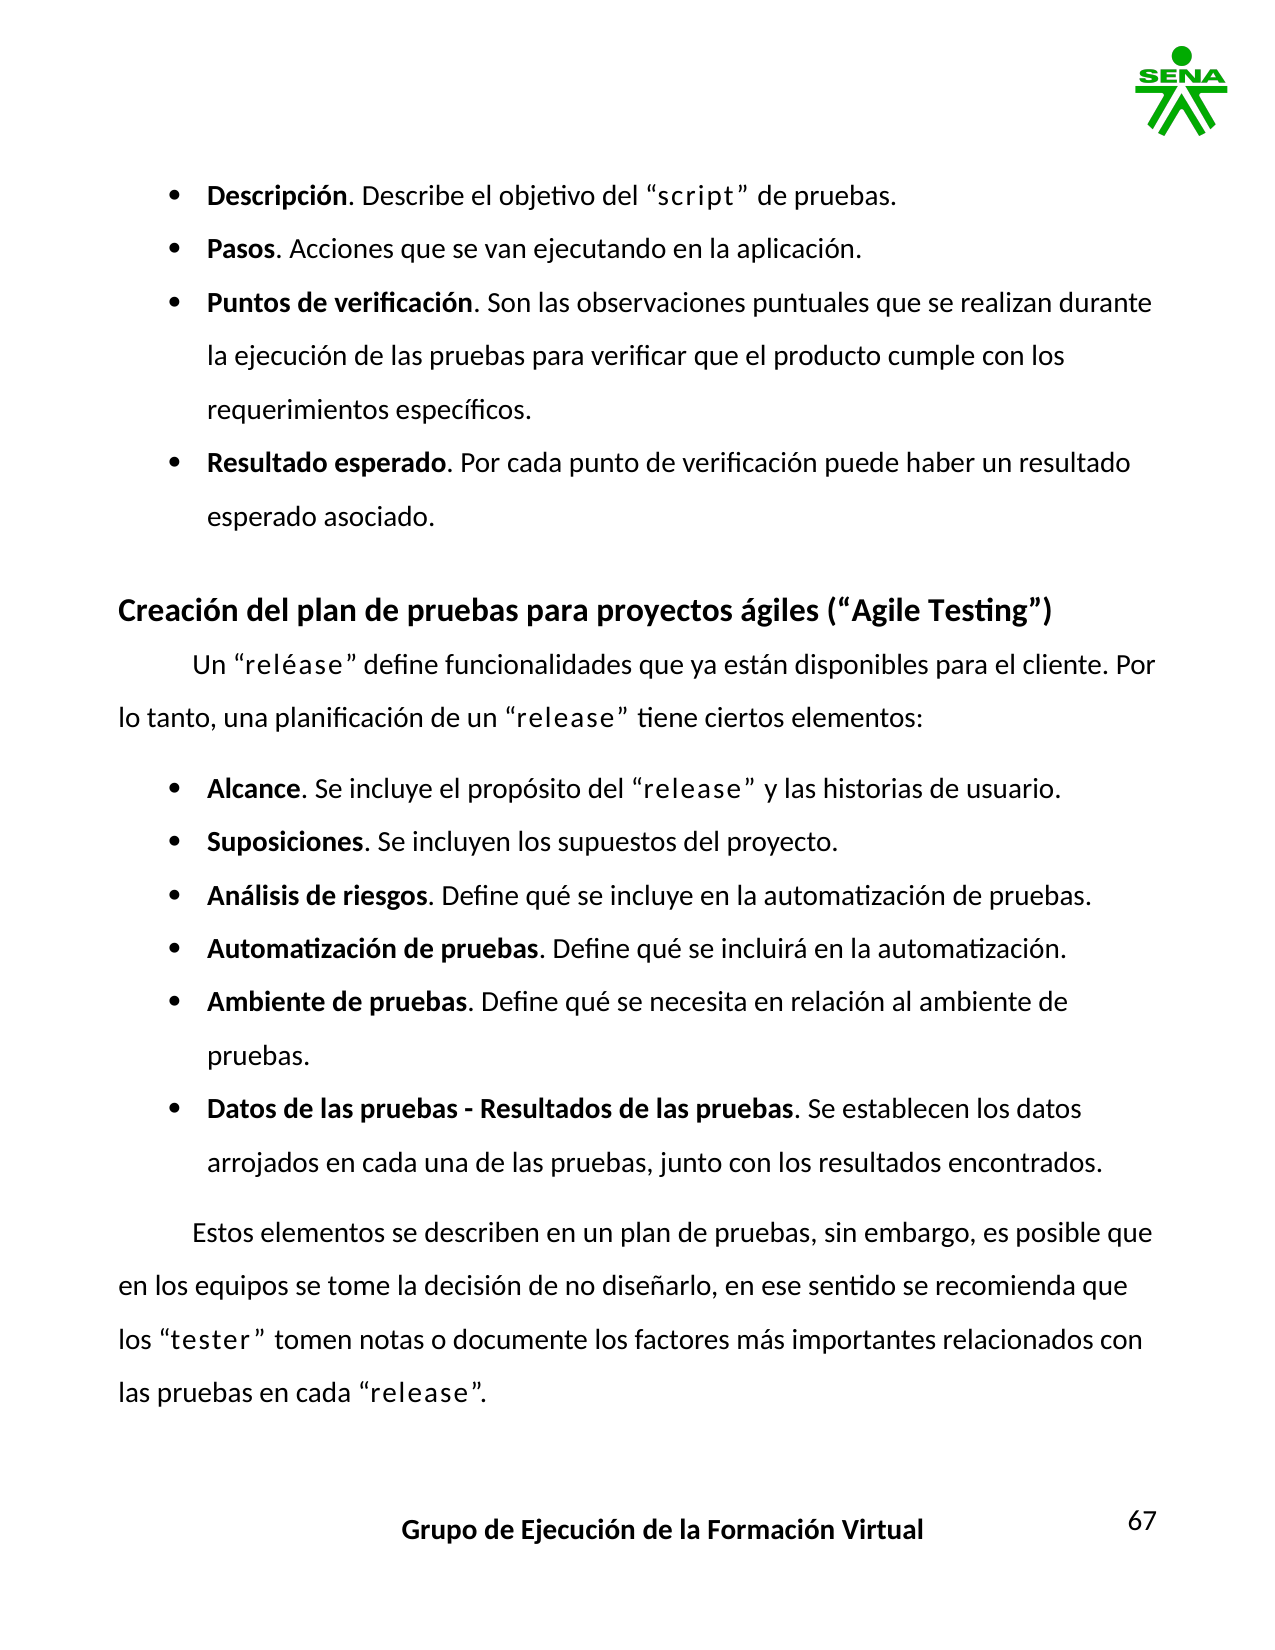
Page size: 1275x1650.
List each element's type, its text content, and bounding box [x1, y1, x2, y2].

picture [1135, 46, 1228, 136]
list Puntos de verificación. Son las observaciones puntuales que se realizan durante la ejecución de las pruebas para verificar que el producto cumple con los requerimientos específicos. [169, 284, 1157, 427]
list Alcance. Se incluye el propósito del “release” y las historias de usuario. [169, 770, 1157, 805]
list Pasos. Acciones que se van ejecutando en la aplicación. [169, 231, 1157, 266]
list Descripción. Describe el objetivo del “script” de pruebas. [169, 177, 1157, 213]
list Automatización de pruebas. Define qué se incluirá en la automatización. [169, 930, 1157, 966]
text Estos elementos se describen en un plan de pruebas, sin embargo, es posible que en los equipos se tome la decisión de no diseñarlo, en ese sentido se recomienda que los “tester” tomen notas o documente los factores más importantes relacionados con las pruebas en cada “release”. [118, 1214, 1157, 1410]
list Suposiciones. Se incluyen los supuestos del proyecto. [169, 823, 1157, 859]
text Un “reléase” define funcionalidades que ya están disponibles para el cliente. Por lo tanto, una planificación de un “release” tiene ciertos elementos: [118, 646, 1157, 735]
list Datos de las pruebas - Resultados de las pruebas. Se establecen los datos arrojados en cada una de las pruebas, junto con los resultados encontrados. [169, 1090, 1157, 1179]
list Resultado esperado. Por cada punto de verificación puede haber un resultado esperado asociado. [169, 444, 1157, 533]
list Análisis de riesgos. Define qué se incluye en la automatización de pruebas. [169, 877, 1157, 912]
subtitle Creación del plan de pruebas para proyectos ágiles (“Agile Testing”) [118, 589, 1157, 629]
list Ambiente de pruebas. Define qué se necesita en relación al ambiente de pruebas. [169, 983, 1157, 1072]
